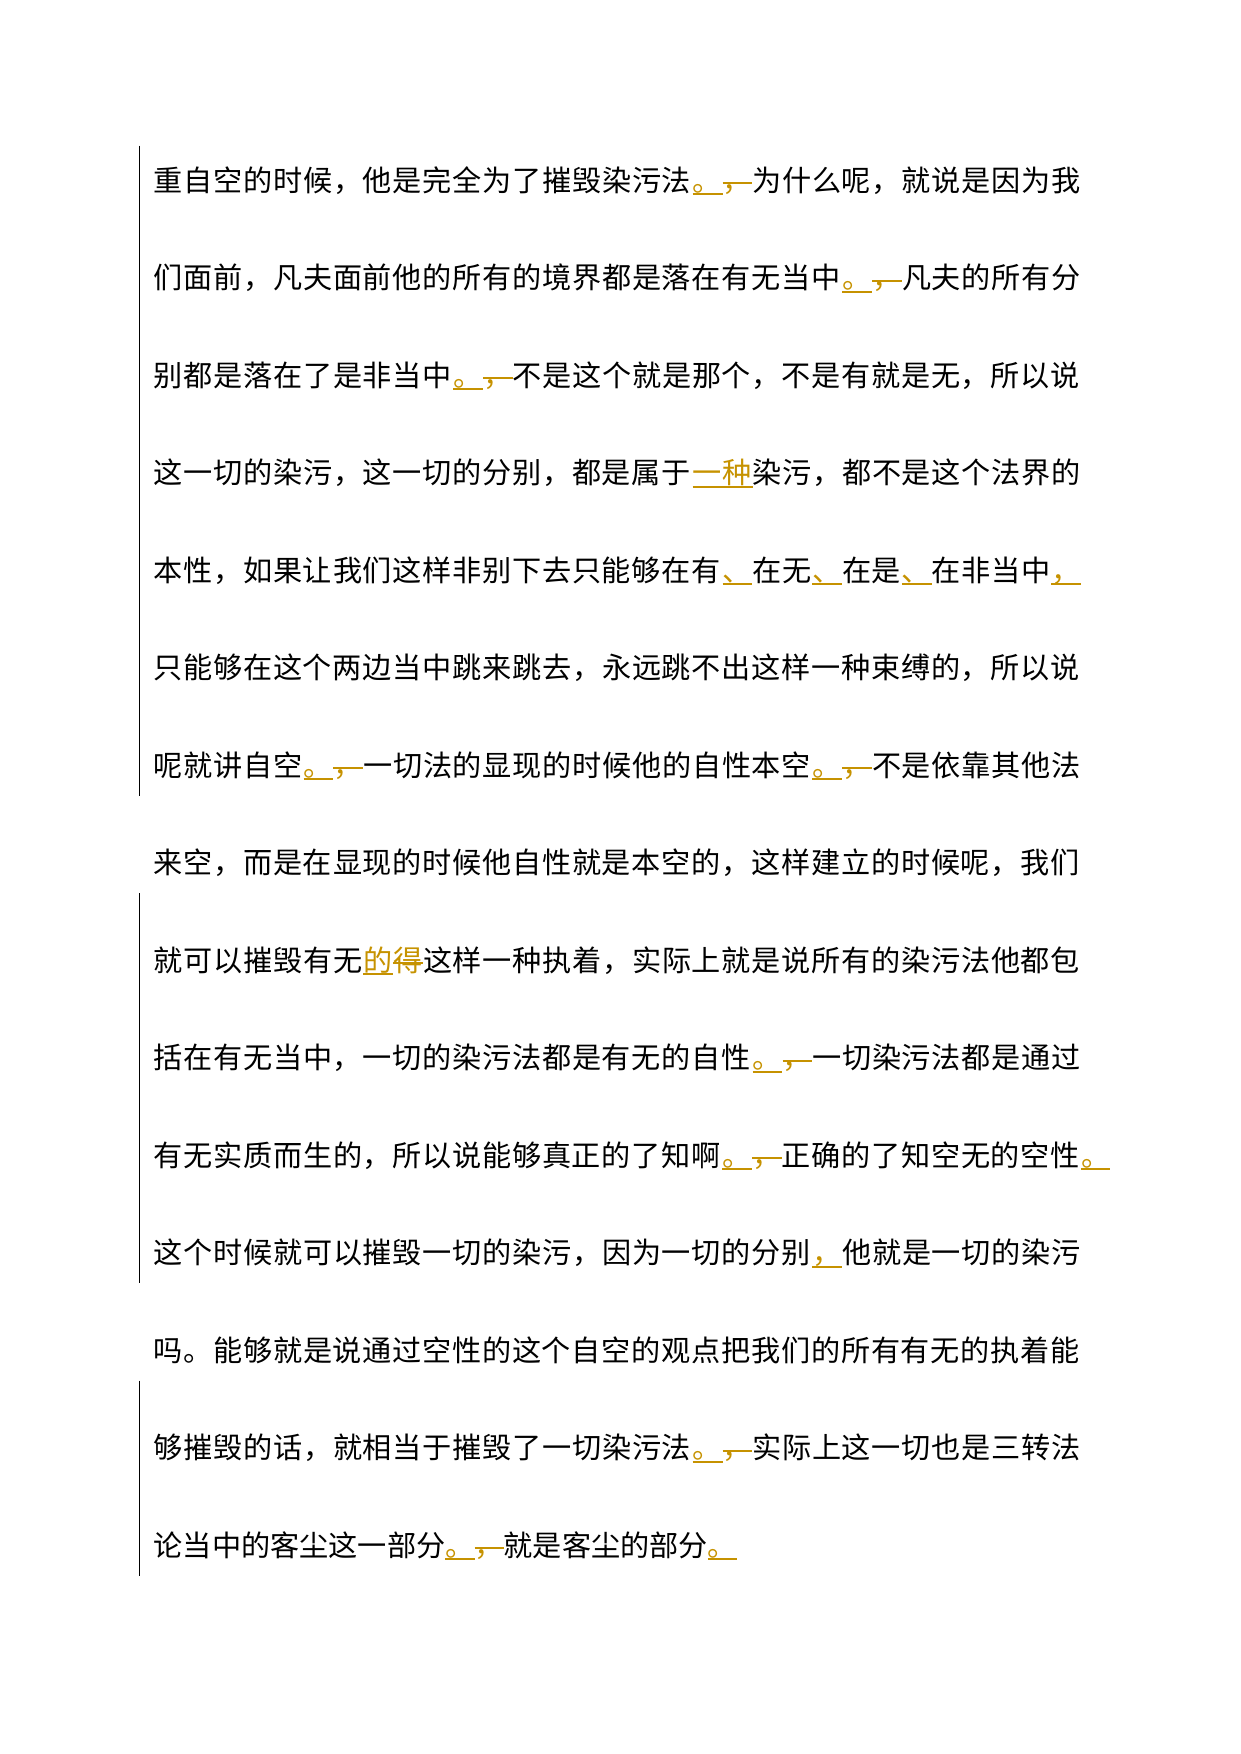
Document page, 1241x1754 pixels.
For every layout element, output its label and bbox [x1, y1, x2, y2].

text [153, 146, 1081, 1576]
